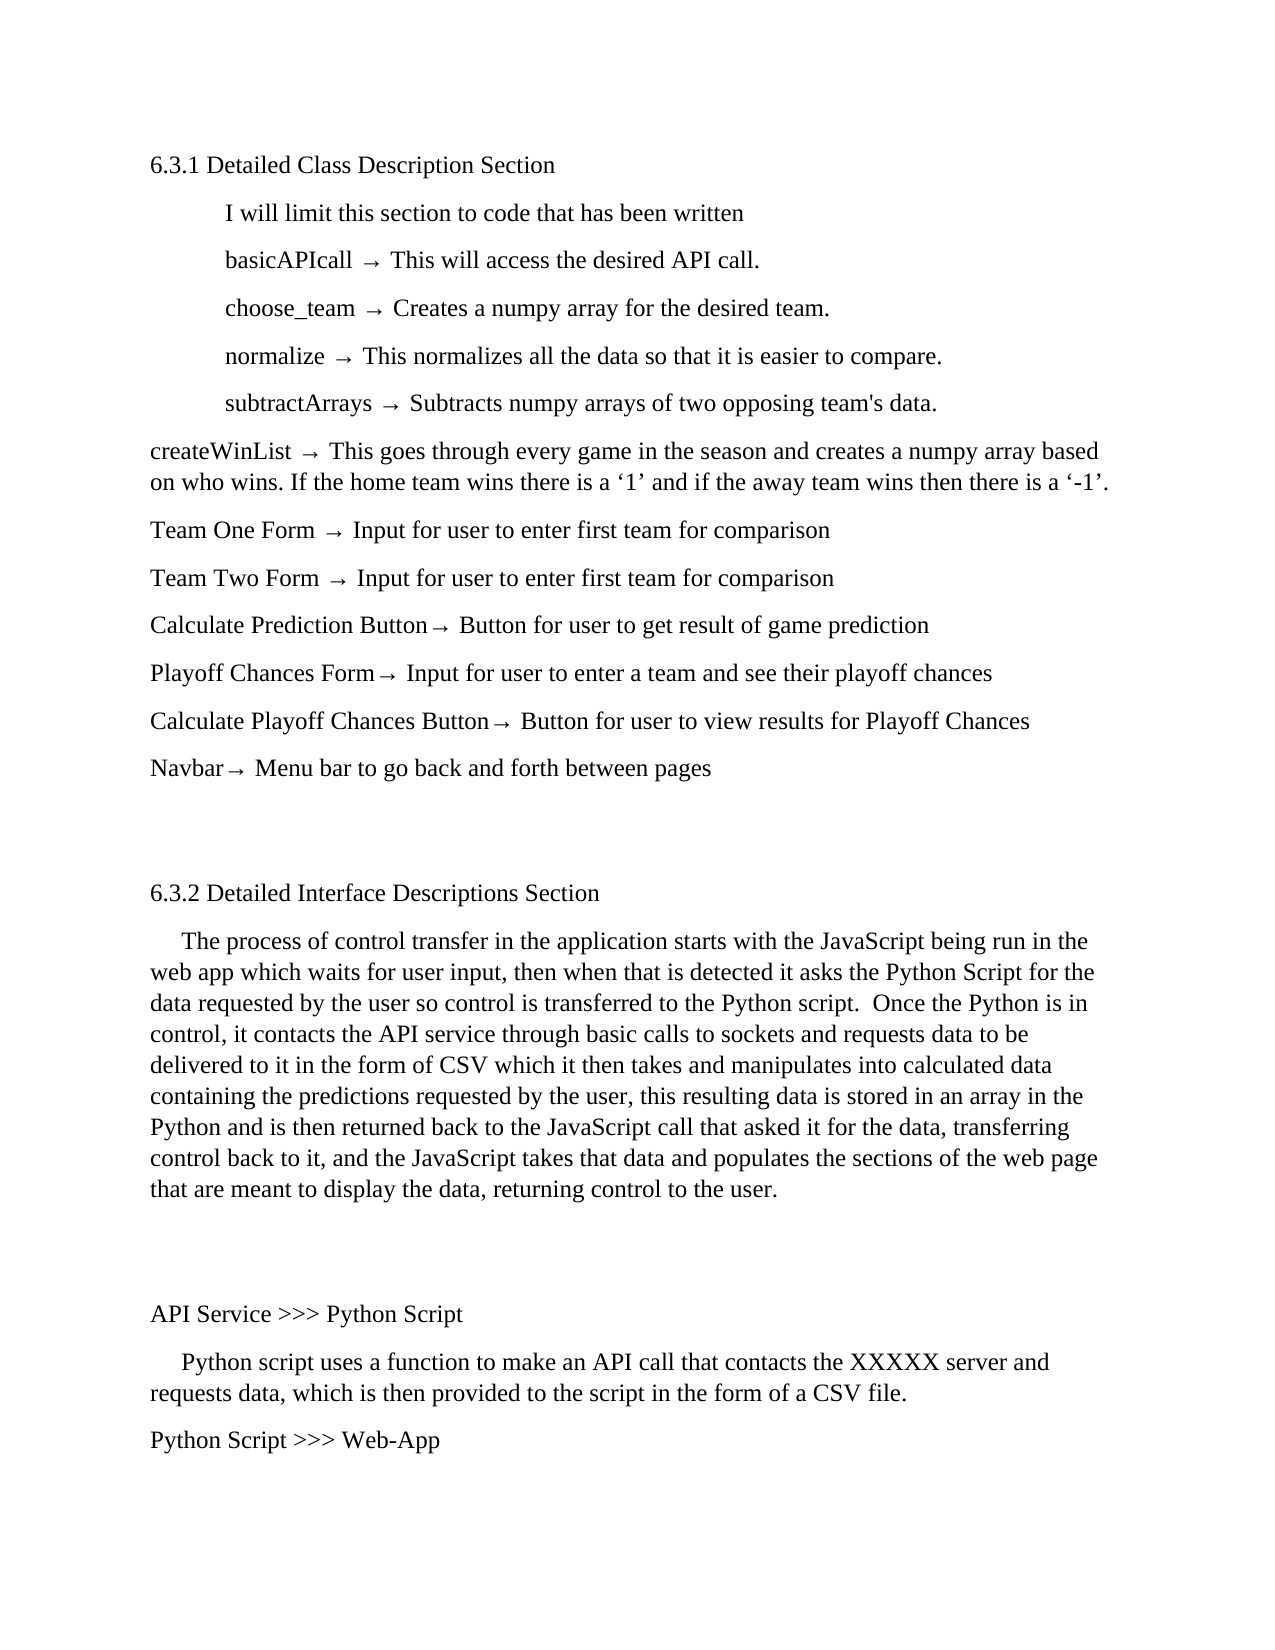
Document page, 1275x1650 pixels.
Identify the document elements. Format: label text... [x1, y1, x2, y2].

text I will limit this section to code that has been written [150, 198, 1125, 226]
text Python Script >>> Web-App [150, 1426, 1125, 1454]
text Team Two Form → Input for user to enter first team for comparison [150, 563, 1125, 591]
text subtractArrays → Subtracts numpy arrays of two opposing team's data. [150, 388, 1125, 417]
text Calculate Playoff Chances Button→ Button for user to view results for Playoff Chances [150, 706, 1125, 734]
text API Service >>> Python Script [150, 1299, 1125, 1328]
text createWinList → This goes through every game in the season and creates a numpy array based on who wins. If the home team wins there is a ‘1’ and if the away team wins then there is a ‘-1’. [150, 436, 1125, 496]
text The process of control transfer in the application starts with the JavaScript being run in the web app which waits for user input, then when that is detected it asks the Python Script for the data requested by the user so control is transferred to the Python script. Once the Python is in control, it contacts the API service through basic calls to sockets and requests data to be delivered to it in the form of CSV which it then takes and manipulates into calculated data containing the predictions requested by the user, this resulting data is stored in an array in the Python and is then returned back to the JavaScript call that asked it for the data, transferring control back to it, and the JavaScript takes that data and populates the sections of the web page that are meant to display the data, returning control to the user. [150, 926, 1125, 1203]
text Team One Form → Input for user to enter first team for comparison [150, 515, 1125, 544]
text Calculate Prediction Button→ Button for user to get result of game prediction [150, 610, 1125, 639]
text Playoff Chances Form→ Input for user to enter a team and see their playoff chances [150, 658, 1125, 687]
text normalize → This normalizes all the data so that it is easier to compare. [150, 341, 1125, 369]
text Python script uses a function to make an API call that contacts the XXXXX server and requests data, which is then provided to the script in the form of a CSV file. [150, 1347, 1125, 1407]
text basicAPIcall → This will access the desired API call. [150, 245, 1125, 274]
text choose_team → Creates a numpy array for the desired team. [150, 293, 1125, 322]
text Navbar→ Menu bar to go back and forth between pages [150, 753, 1125, 782]
text 6.3.1 Detailed Class Description Section [150, 150, 1125, 179]
text 6.3.2 Detailed Interface Descriptions Section [150, 878, 1125, 907]
